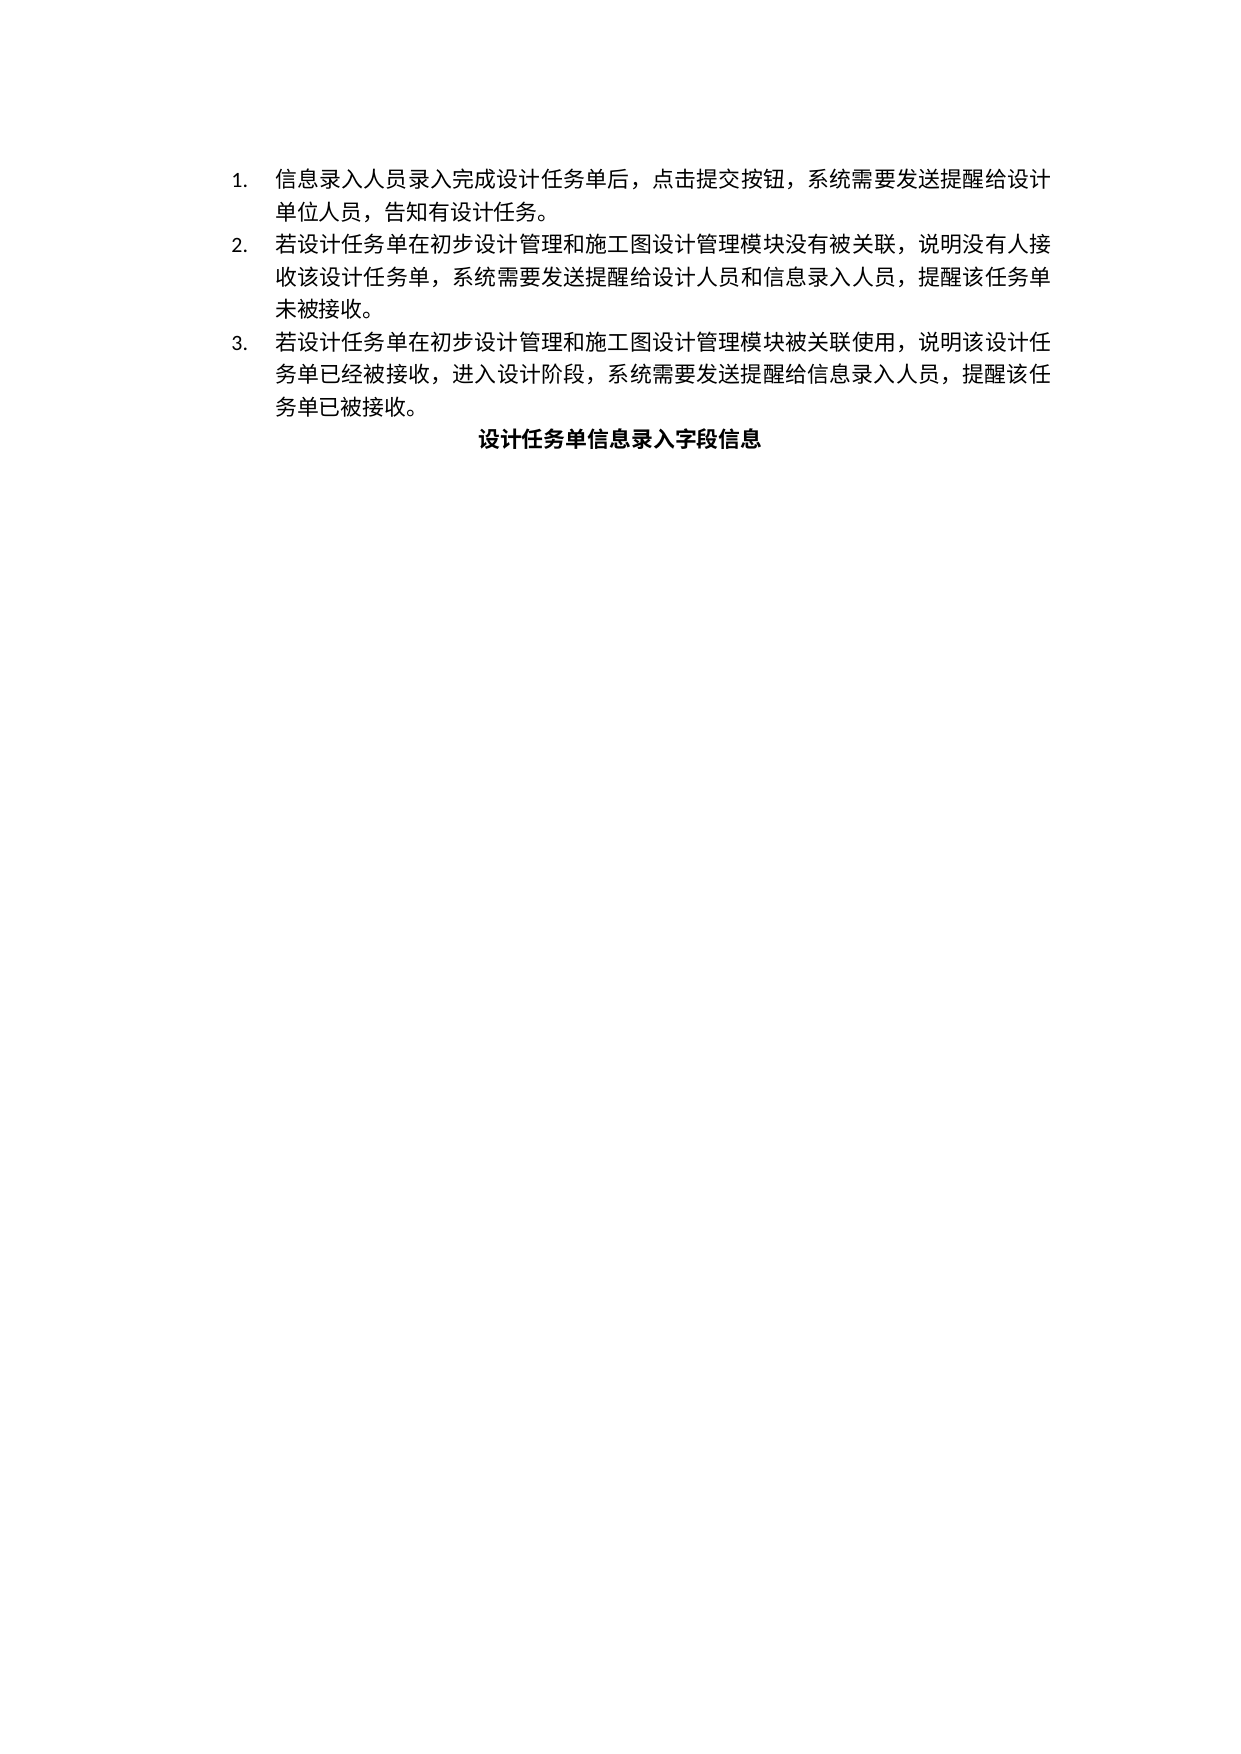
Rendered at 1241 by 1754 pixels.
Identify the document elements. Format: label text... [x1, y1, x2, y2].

list 若设计任务单在初步设计管理和施工图设计管理模块被关联使用，说明该设计任务单已经被接收，进入设计阶段，系统需要发送提醒给信息录入人员，提醒该任务单已被接收。 [231, 324, 1053, 422]
text 设计任务单信息录入字段信息 [187, 422, 1053, 454]
list 信息录入人员录入完成设计任务单后，点击提交按钮，系统需要发送提醒给设计单位人员，告知有设计任务。 [231, 162, 1053, 227]
list 若设计任务单在初步设计管理和施工图设计管理模块没有被关联，说明没有人接收该设计任务单，系统需要发送提醒给设计人员和信息录入人员，提醒该任务单未被接收。 [231, 227, 1053, 324]
